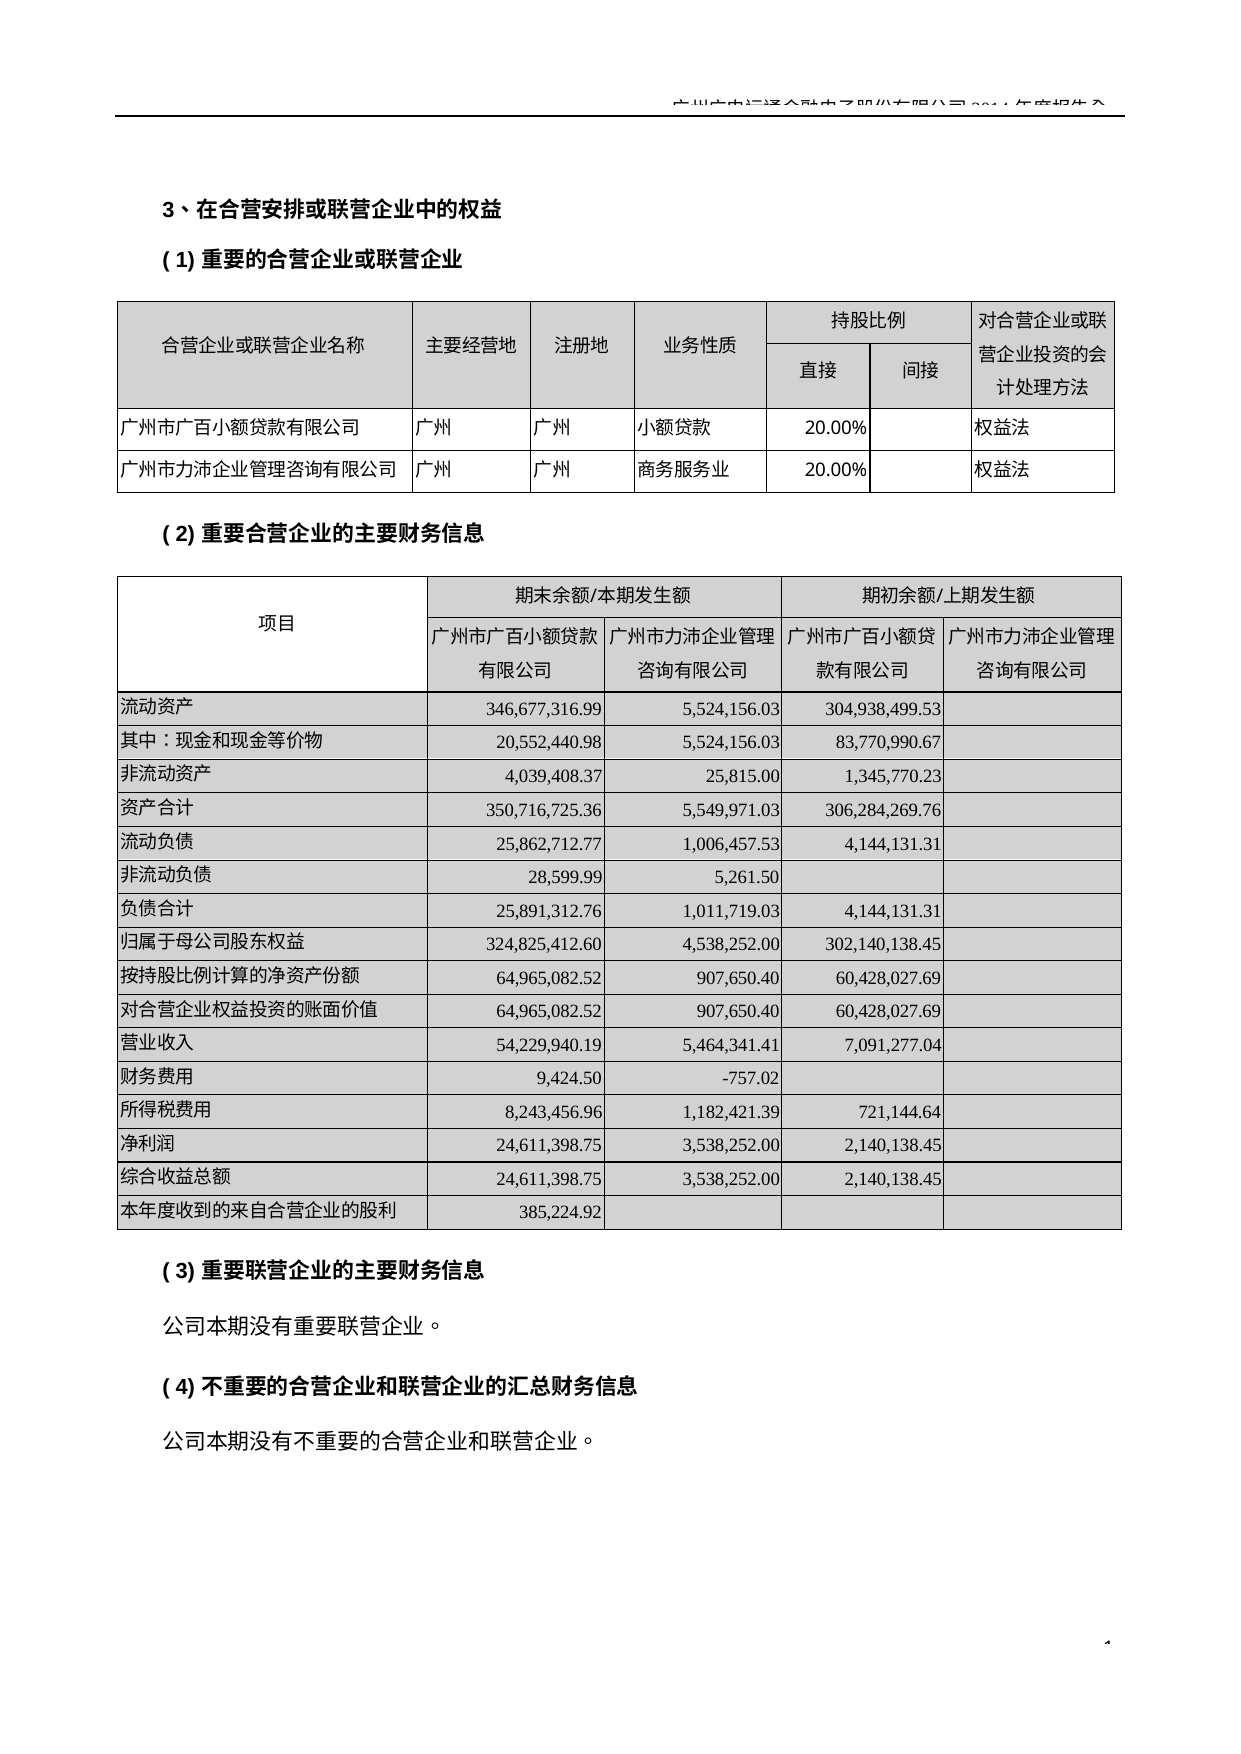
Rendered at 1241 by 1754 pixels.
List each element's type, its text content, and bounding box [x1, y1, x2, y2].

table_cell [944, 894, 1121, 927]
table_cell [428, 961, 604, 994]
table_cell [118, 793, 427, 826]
text ( 2) 重要合营企业的主要财务信息 [162, 513, 1138, 548]
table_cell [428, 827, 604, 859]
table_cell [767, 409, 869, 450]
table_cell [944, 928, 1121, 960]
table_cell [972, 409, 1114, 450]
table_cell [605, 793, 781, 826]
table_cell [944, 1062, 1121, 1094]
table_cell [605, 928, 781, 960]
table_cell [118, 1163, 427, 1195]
text 公司本期没有重要联营企业。 [162, 1311, 1138, 1341]
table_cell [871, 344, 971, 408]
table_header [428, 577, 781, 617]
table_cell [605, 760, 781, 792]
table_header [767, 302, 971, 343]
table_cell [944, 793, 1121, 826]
text 公司本期没有不重要的合营企业和联营企业。 [162, 1426, 1138, 1456]
text ( 3) 重要联营企业的主要财务信息 [162, 1251, 1138, 1286]
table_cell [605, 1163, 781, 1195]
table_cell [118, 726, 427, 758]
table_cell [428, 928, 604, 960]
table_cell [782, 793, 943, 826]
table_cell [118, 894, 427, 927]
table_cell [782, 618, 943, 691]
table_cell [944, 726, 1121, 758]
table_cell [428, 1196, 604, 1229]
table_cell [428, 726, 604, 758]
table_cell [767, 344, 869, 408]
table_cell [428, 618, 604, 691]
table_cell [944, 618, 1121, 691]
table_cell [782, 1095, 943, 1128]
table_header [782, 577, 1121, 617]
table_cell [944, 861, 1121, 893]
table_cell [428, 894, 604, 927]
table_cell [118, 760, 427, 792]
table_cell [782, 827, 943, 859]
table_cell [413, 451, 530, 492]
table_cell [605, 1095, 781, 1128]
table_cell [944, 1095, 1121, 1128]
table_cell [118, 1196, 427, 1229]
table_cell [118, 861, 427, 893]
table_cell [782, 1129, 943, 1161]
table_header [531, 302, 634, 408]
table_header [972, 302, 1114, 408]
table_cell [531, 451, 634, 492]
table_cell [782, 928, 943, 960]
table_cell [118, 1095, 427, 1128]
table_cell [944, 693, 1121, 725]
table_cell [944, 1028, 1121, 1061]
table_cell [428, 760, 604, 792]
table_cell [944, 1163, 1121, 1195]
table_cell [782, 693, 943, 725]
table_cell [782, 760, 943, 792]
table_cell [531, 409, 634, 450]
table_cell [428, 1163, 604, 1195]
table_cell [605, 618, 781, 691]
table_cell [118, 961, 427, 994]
text 3、在合营安排或联营企业中的权益 [162, 189, 1138, 224]
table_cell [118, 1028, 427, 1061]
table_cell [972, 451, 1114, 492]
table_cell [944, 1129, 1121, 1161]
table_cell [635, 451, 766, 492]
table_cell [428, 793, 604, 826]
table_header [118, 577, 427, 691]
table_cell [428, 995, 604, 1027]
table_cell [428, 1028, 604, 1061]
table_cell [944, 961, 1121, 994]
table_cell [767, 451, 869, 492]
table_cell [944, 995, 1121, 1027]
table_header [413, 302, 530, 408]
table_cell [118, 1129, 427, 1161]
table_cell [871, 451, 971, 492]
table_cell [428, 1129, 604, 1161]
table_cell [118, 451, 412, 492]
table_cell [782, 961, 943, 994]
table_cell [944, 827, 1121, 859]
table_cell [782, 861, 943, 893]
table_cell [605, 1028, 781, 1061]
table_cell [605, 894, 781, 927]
text ( 4) 不重要的合营企业和联营企业的汇总财务信息 [162, 1371, 1138, 1401]
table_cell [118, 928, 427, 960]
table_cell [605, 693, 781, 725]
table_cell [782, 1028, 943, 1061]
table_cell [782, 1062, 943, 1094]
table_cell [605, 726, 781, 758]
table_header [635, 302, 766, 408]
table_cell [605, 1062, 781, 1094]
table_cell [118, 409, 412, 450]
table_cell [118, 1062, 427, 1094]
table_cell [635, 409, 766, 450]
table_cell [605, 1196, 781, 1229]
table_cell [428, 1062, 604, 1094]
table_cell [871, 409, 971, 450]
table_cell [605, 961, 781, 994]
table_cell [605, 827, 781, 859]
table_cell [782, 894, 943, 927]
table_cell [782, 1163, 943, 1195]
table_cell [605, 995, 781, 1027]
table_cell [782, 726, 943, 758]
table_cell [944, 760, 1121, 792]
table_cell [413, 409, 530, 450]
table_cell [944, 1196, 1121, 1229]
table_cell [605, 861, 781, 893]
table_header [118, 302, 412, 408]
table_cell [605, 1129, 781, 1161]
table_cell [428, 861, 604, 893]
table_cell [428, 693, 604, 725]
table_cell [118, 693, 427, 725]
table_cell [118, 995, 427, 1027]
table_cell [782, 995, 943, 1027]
text ( 1) 重要的合营企业或联营企业 [162, 244, 1138, 274]
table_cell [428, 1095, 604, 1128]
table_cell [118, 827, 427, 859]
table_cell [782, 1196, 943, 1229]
